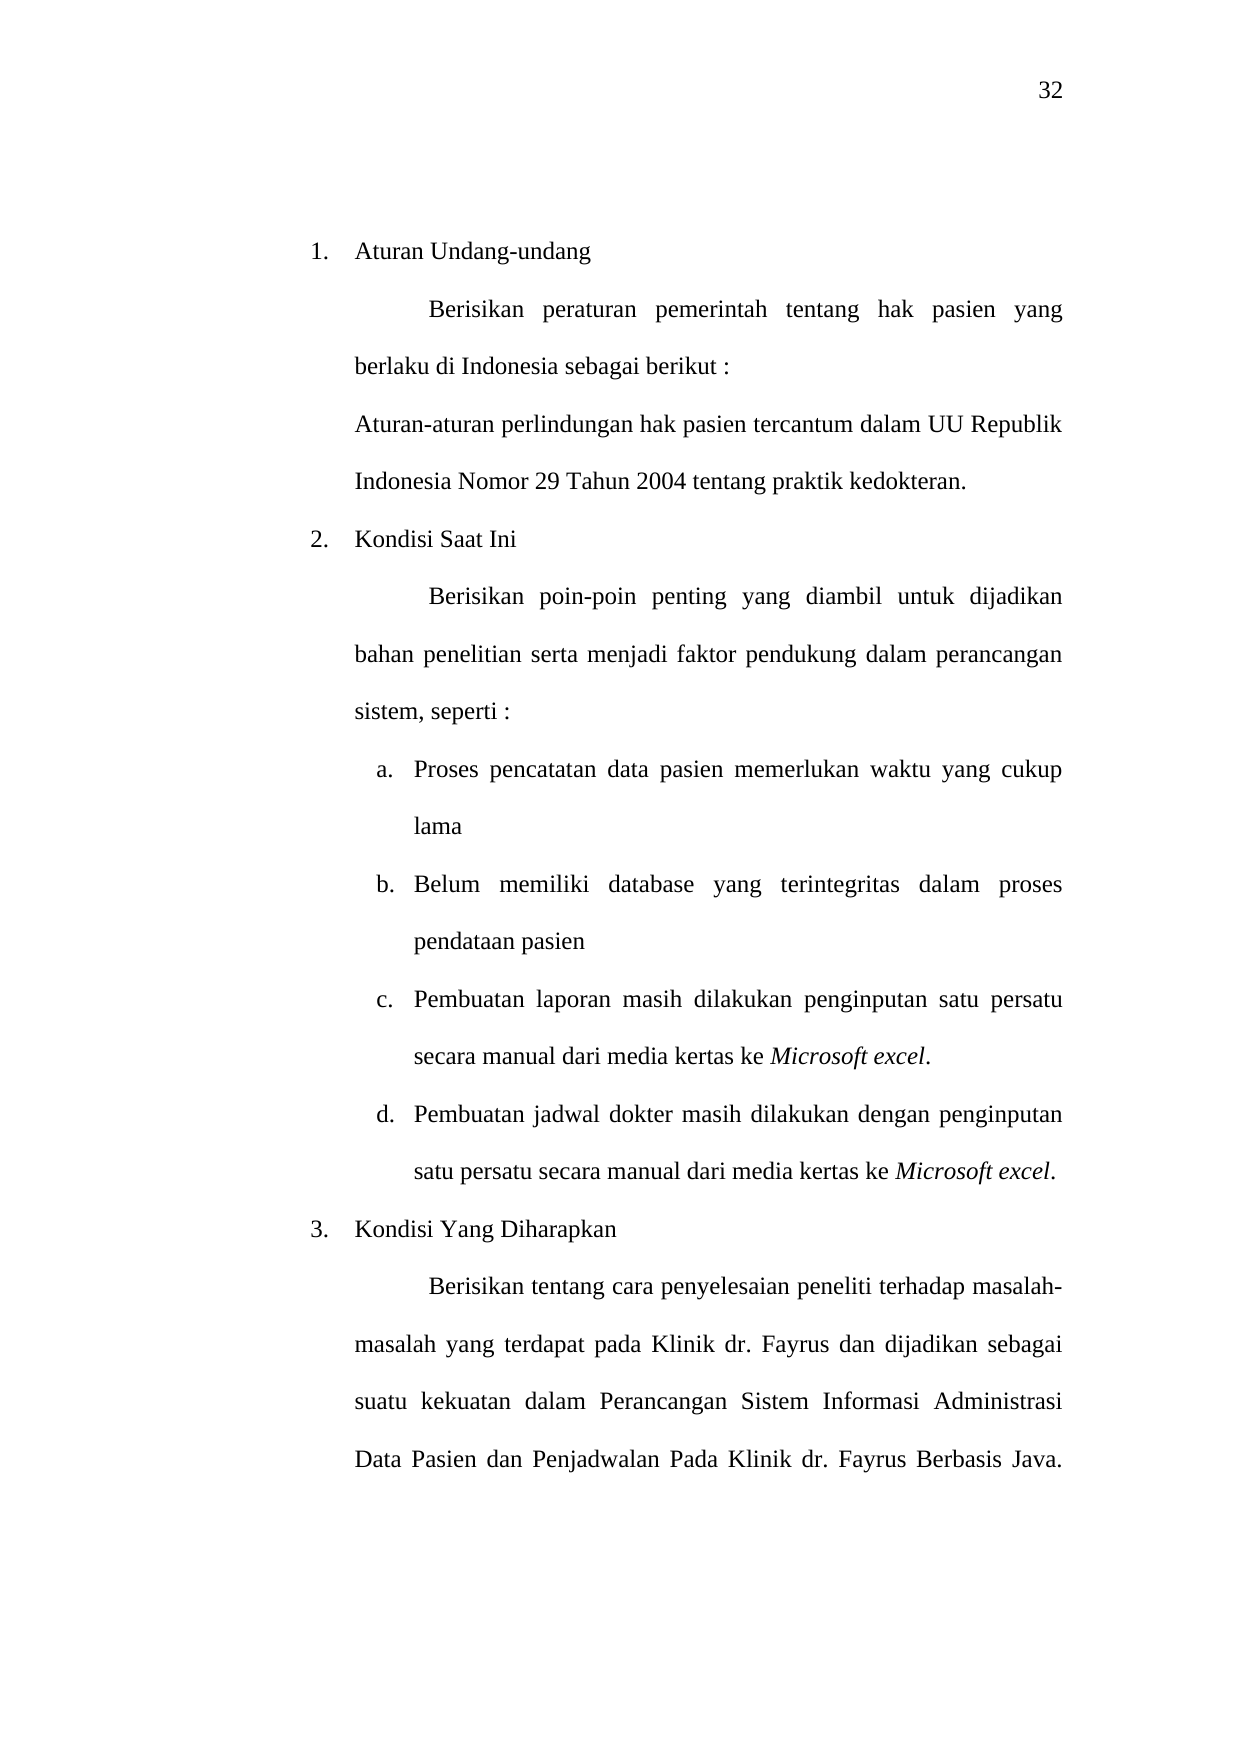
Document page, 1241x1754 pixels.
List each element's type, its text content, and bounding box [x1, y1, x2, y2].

list Aturan-aturan perlindungan hak pasien tercantum dalam UU Republik Indonesia Nomor 29 Tahun 2004 tentang praktik kedokteran. [354, 409, 1063, 495]
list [354, 1271, 1063, 1472]
list Belum memiliki database yang terintegritas dalam proses pendataan pasien [376, 869, 1063, 955]
list Pembuatan jadwal dokter masih dilakukan dengan penginputan satu persatu secara manual dari media kertas ke Microsoft excel. [376, 1099, 1063, 1185]
list Berisikan poin-poin penting yang diambil untuk dijadikan bahan penelitian serta menjadi faktor pendukung dalam perancangan sistem, seperti : [354, 581, 1063, 725]
list Pembuatan laporan masih dilakukan penginputan satu persatu secara manual dari media kertas ke Microsoft excel. [376, 984, 1063, 1070]
list Proses pencatatan data pasien memerlukan waktu yang cukup lama [376, 754, 1063, 840]
list Kondisi Saat Ini [310, 524, 1063, 552]
list Aturan Undang-undang [310, 236, 1063, 265]
list Kondisi Yang Diharapkan [310, 1214, 1063, 1242]
list Berisikan peraturan pemerintah tentang hak pasien yang berlaku di Indonesia sebagai berikut : [354, 294, 1063, 380]
